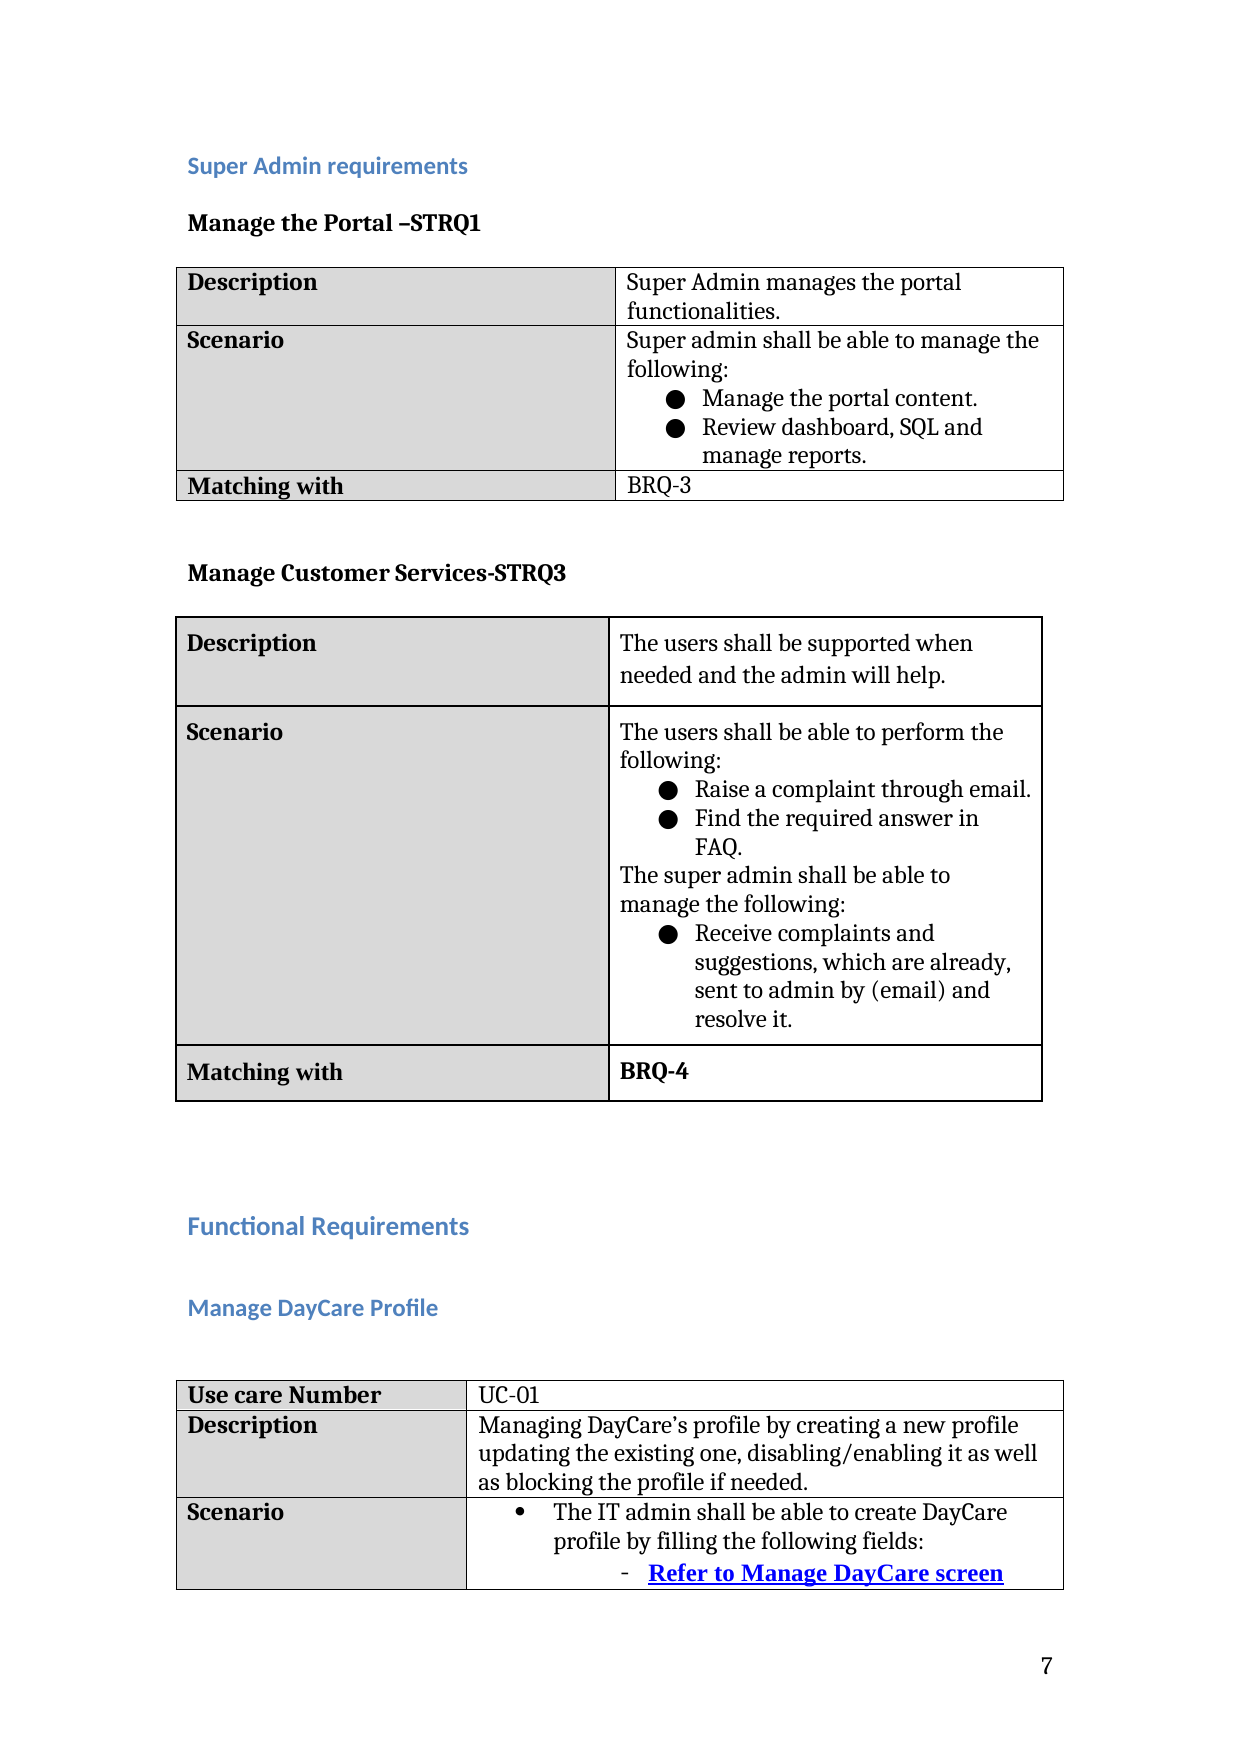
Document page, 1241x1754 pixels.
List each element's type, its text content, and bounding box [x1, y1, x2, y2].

text Manage Customer Services-STRQ3 [187, 558, 1053, 587]
table_cell Managing DayCare’s profile by creating a new profile updating the existing one, disabling/enabling it as well as blocking the profile if needed. [467, 1411, 1063, 1497]
table_cell Scenario [177, 1498, 466, 1589]
subtitle Super Admin requirements [187, 150, 1053, 181]
table_header Description [177, 268, 615, 325]
table_header The users shall be supported when needed and the admin will help. [610, 618, 1041, 705]
subtitle Functional Requirements [187, 1209, 1053, 1242]
table_cell The users shall be able to perform the following: Raise a complaint through email. Find the required answer in FAQ. The super admin shall be able to manage the following: Receive complaints and suggestions, which are already, sent to admin by (email) and resolve it. [610, 707, 1041, 1044]
table_cell BRQ-3 [616, 471, 1063, 500]
table_cell Matching with [177, 471, 615, 500]
subtitle Manage DayCare Profile [187, 1292, 1053, 1322]
table_cell Scenario [177, 707, 608, 1044]
table_cell Description [177, 1411, 466, 1497]
table_header Super Admin manages the portal functionalities. [616, 268, 1063, 325]
table_cell Super admin shall be able to manage the following: Manage the portal content. Review dashboard, SQL and manage reports. [616, 326, 1063, 470]
table_header Description [177, 618, 608, 705]
text Manage the Portal –STRQ1 [187, 209, 1053, 238]
table_cell BRQ-4 [610, 1046, 1041, 1100]
table_header Use care Number [177, 1381, 466, 1409]
table_header UC-01 [467, 1381, 1063, 1409]
table_cell Scenario [177, 326, 615, 470]
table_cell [467, 1498, 1063, 1589]
table_cell Matching with [177, 1046, 608, 1100]
